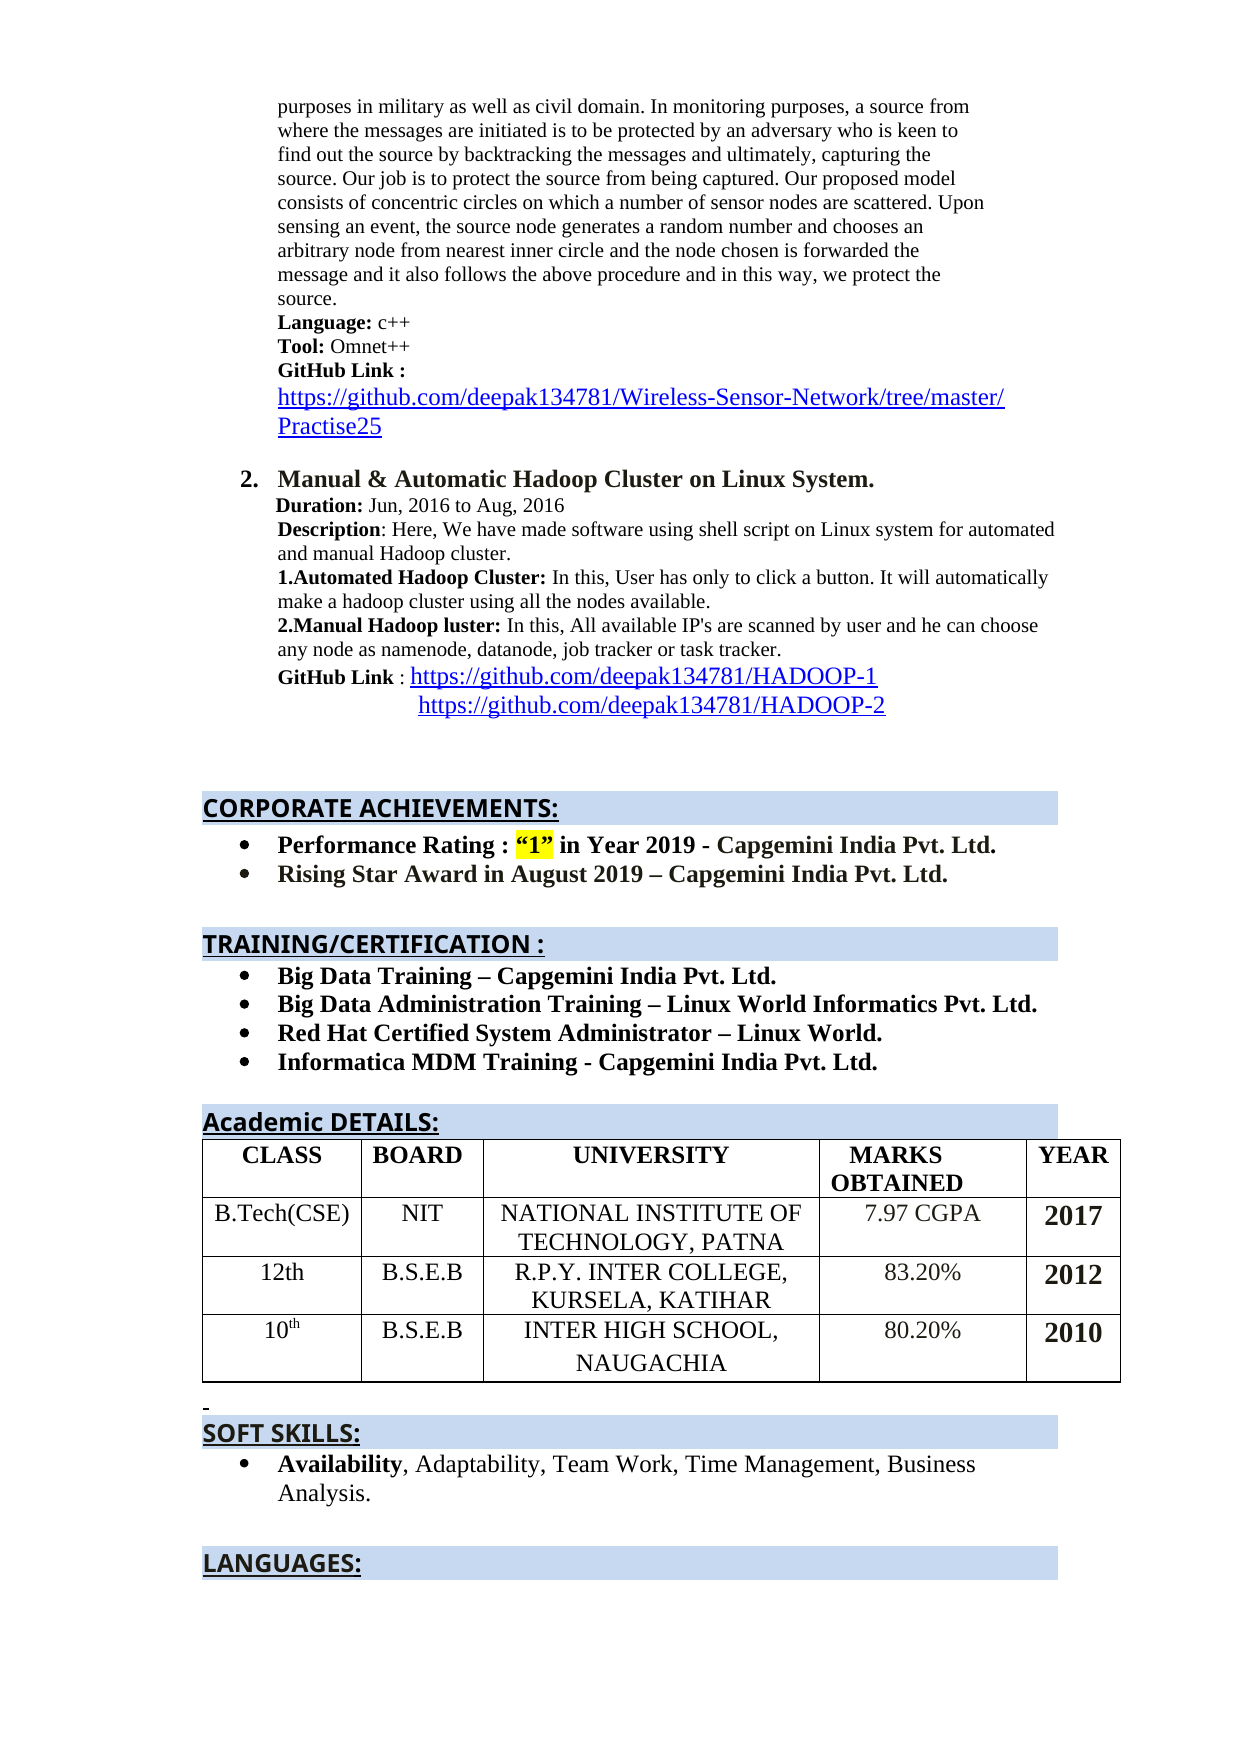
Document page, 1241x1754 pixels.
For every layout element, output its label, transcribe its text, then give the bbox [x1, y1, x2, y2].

list Manual & Automatic Hadoop Cluster on Linux System. [240, 464, 1058, 493]
table_cell 7.97 CGPA [820, 1198, 1026, 1256]
table_cell R.P.Y. INTER COLLEGE, KURSELA, KATIHAR [484, 1257, 819, 1314]
text Description: Here, We have made software using shell script on Linux system for automated and manual Hadoop cluster. 1.Automated Hadoop Cluster: In this, User has only to click a button. It will automatically make a hadoop cluster using all the nodes available. 2.Manual Hadoop luster: In this, All available IP's are scanned by user and he can choose any node as namenode, datanode, job tracker or task tracker. GitHub Link : https://github.com/deepak134781/HADOOP-1 [277, 517, 1058, 690]
text TRAINING/CERTIFICATION : [202, 927, 1058, 961]
list Red Hat Certified System Administrator – Linux World. [240, 1018, 1058, 1047]
table_header MARKS OBTAINED [820, 1140, 1026, 1197]
text Duration: Jun, 2016 to Aug, 2016 [202, 493, 1058, 517]
text LANGUAGES: [202, 1546, 1058, 1580]
list Big Data Administration Training – Linux World Informatics Pvt. Ltd. [240, 989, 1058, 1018]
text GitHub Link : https://github.com/deepak134781/Wireless-Sensor-Network/tree/master/Practise25 [277, 358, 1058, 440]
table_cell 2017 [1027, 1198, 1120, 1256]
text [277, 94, 1058, 310]
table_cell NIT [362, 1198, 483, 1256]
table_cell B.S.E.B [362, 1257, 483, 1314]
table_cell B.S.E.B [362, 1315, 483, 1381]
list Performance Rating : “1” in Year 2019 - Capgemini India Pvt. Ltd. [240, 830, 516, 859]
text SOFT SKILLS: [202, 1415, 1058, 1449]
text https://github.com/deepak134781/HADOOP-2 [277, 690, 1058, 719]
table_header YEAR [1027, 1140, 1120, 1197]
list Informatica MDM Training - Capgemini India Pvt. Ltd. [240, 1047, 1058, 1076]
table_cell NATIONAL INSTITUTE OF TECHNOLOGY, PATNA [484, 1198, 819, 1256]
table_cell INTER HIGH SCHOOL, NAUGACHIA [484, 1315, 819, 1381]
text CORPORATE ACHIEVEMENTS: [202, 791, 1058, 825]
table_header UNIVERSITY [484, 1140, 819, 1197]
text Academic DETAILS: [202, 1104, 1058, 1139]
list Big Data Training – Capgemini India Pvt. Ltd. [240, 961, 1058, 989]
table_cell 83.20% [820, 1257, 1026, 1314]
list Rising Star Award in August 2019 – Capgemini India Pvt. Ltd. [240, 859, 1058, 888]
table_cell 2012 [1027, 1257, 1120, 1314]
table_cell B.Tech(CSE) [203, 1198, 361, 1256]
text Language: c++ Tool: Omnet++ [277, 310, 1058, 358]
table_header CLASS [203, 1140, 361, 1197]
table_cell 2010 [1027, 1315, 1120, 1381]
table_cell 80.20% [820, 1315, 1026, 1381]
table_header BOARD [362, 1140, 483, 1197]
list Availability, Adaptability, Team Work, Time Management, Business Analysis. [240, 1449, 1058, 1507]
table_cell 10th [203, 1315, 361, 1381]
table_cell 12th [203, 1257, 361, 1314]
list Performance Rating : “1” in Year 2019 - Capgemini India Pvt. Ltd. [553, 830, 1058, 859]
